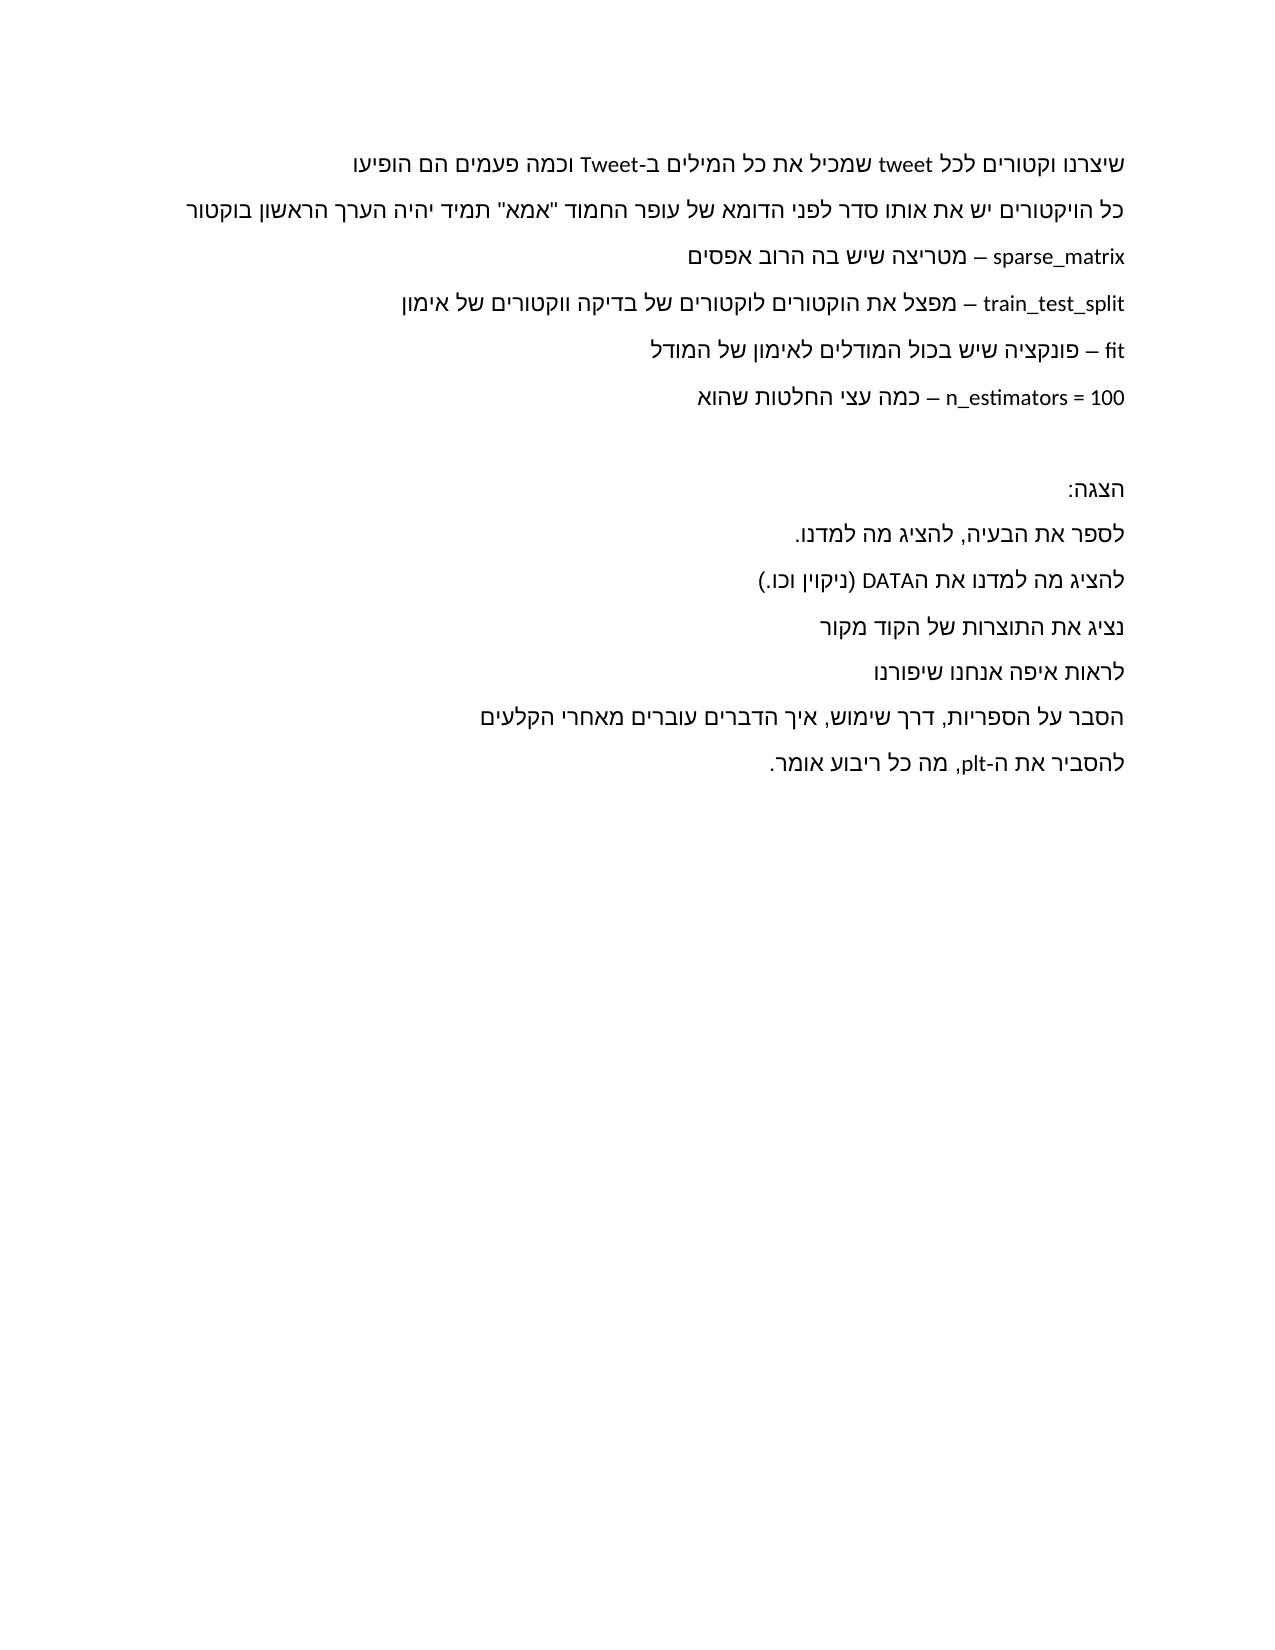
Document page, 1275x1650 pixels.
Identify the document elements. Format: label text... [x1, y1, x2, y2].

text הסבר על הספריות, דרך שימוש, איך הדברים עוברים מאחרי הקלעים [150, 704, 1125, 730]
text sparse_matrix – מטריצה שיש בה הרוב אפסים [150, 242, 1125, 270]
text לספר את הבעיה, להציג מה למדנו. [150, 521, 1125, 548]
text שיצרנו וקטורים לכל tweet שמכיל את כל המילים ב-Tweet וכמה פעמים הם הופיעו [150, 150, 1125, 178]
text להציג מה למדנו את הDATA (ניקוין וכו.) [150, 567, 1125, 594]
text fit – פונקציה שיש בכול המודלים לאימון של המודל [150, 336, 1125, 364]
text להסביר את ה-plt, מה כל ריבוע אומר. [150, 749, 1125, 777]
text הצגה: [150, 476, 1125, 503]
text train_test_split – מפצל את הוקטורים לוקטורים של בדיקה ווקטורים של אימון [150, 289, 1125, 317]
text לראות איפה אנחנו שיפורנו [150, 658, 1125, 685]
text כל הויקטורים יש את אותו סדר לפני הדומא של עופר החמוד "אמא" תמיד יהיה הערך הראשון בוקטור [150, 197, 1125, 223]
text n_estimators = 100 – כמה עצי החלטות שהוא [150, 383, 1125, 411]
text נציג את התוצרות של הקוד מקור [150, 613, 1125, 640]
